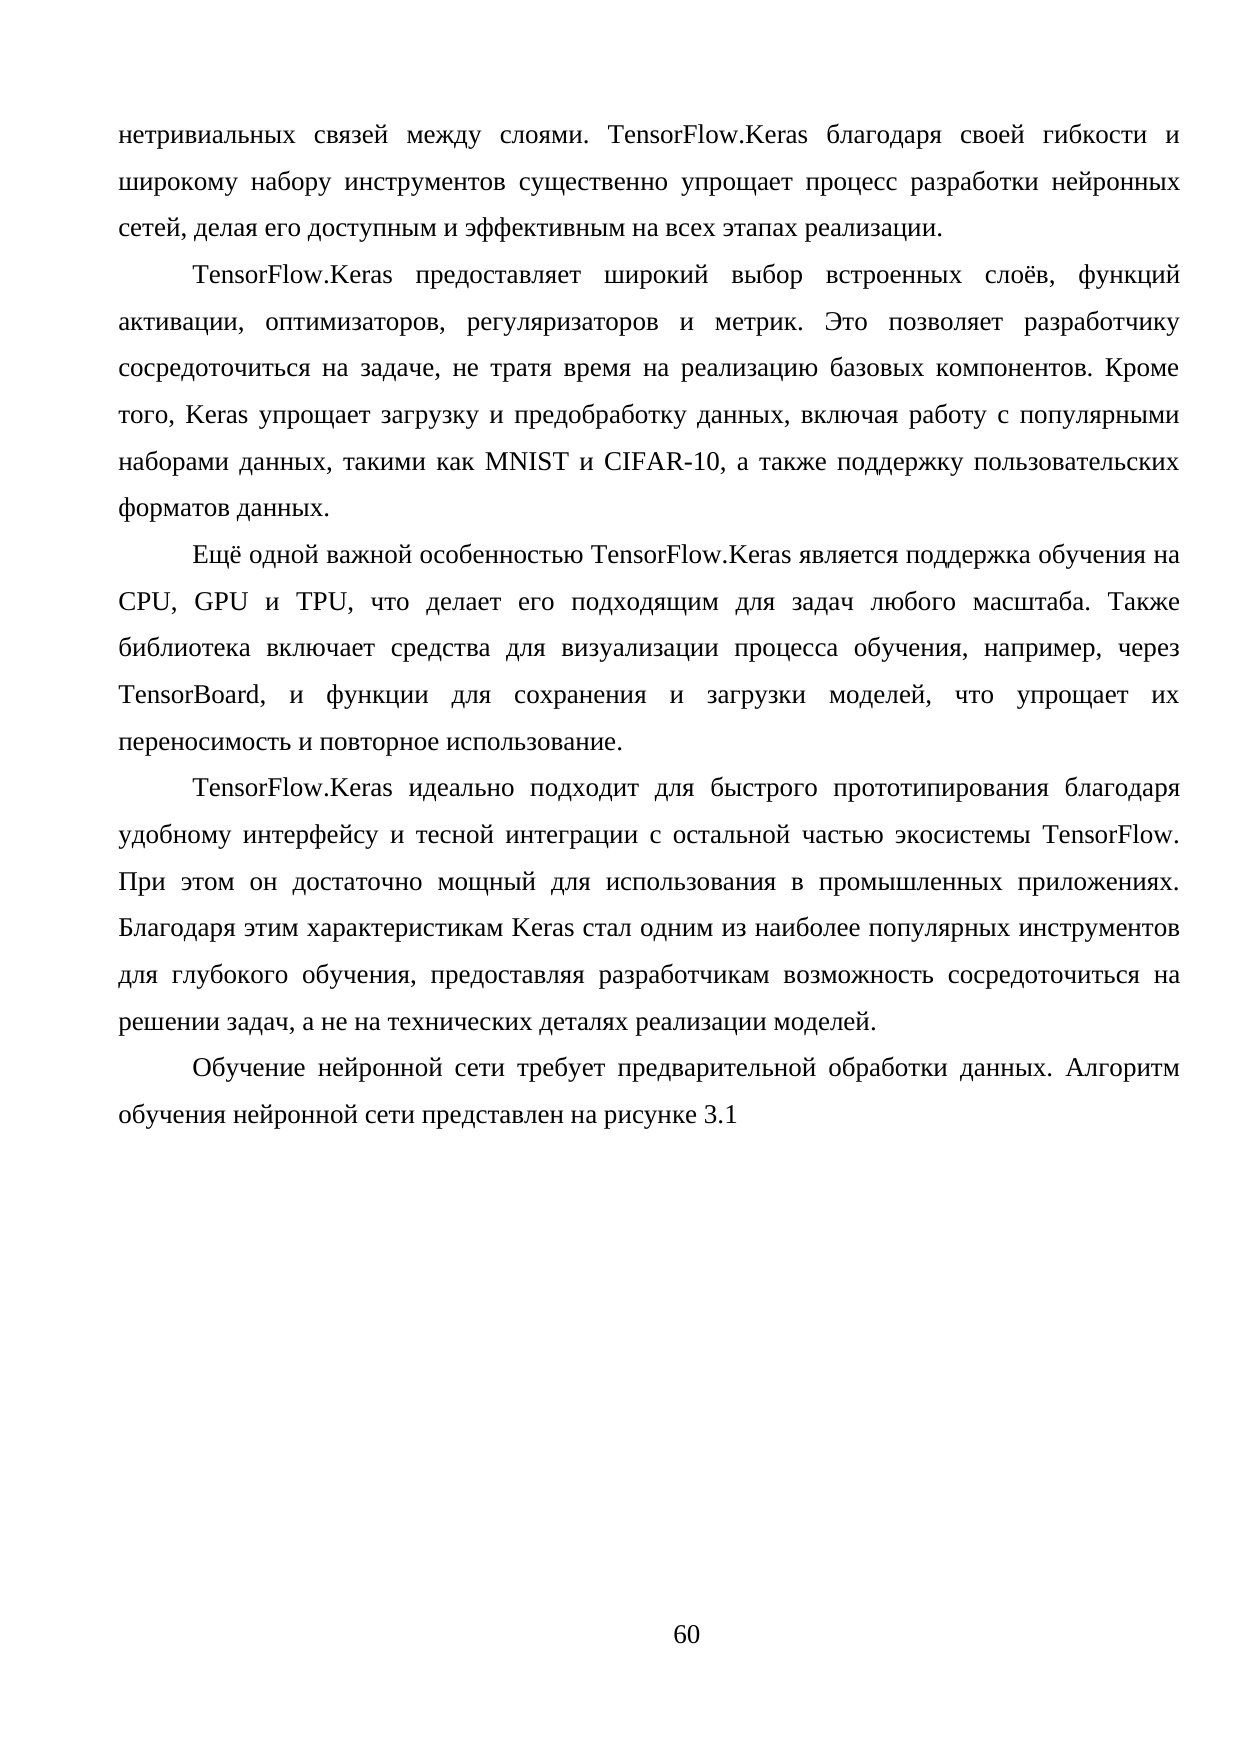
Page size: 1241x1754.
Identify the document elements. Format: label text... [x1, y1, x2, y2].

text TensorFlow.Keras предоставляет широкий выбор встроенных слоёв, функций активации, оптимизаторов, регуляризаторов и метрик. Это позволяет разработчику сосредоточиться на задаче, не тратя время на реализацию базовых компонентов. Кроме того, Keras упрощает загрузку и предобработку данных, включая работу с популярными наборами данных, такими как MNIST и CIFAR-10, а также поддержку пользовательских форматов данных. [118, 258, 1181, 523]
text TensorFlow.Keras идеально подходит для быстрого прототипирования благодаря удобному интерфейсу и тесной интеграции с остальной частью экосистемы TensorFlow. При этом он достаточно мощный для использования в промышленных приложениях. Благодаря этим характеристикам Keras стал одним из наиболее популярных инструментов для глубокого обучения, предоставляя разработчикам возможность сосредоточиться на решении задач, а не на технических деталях реализации моделей. [118, 771, 1181, 1036]
text Обучение нейронной сети требует предварительной обработки данных. Алгоритм обучения нейронной сети представлен на рисунке 3.1 [118, 1051, 1181, 1129]
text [118, 118, 1181, 243]
text Ещё одной важной особенностью TensorFlow.Keras является поддержка обучения на CPU, GPU и TPU, что делает его подходящим для задач любого масштаба. Также библиотека включает средства для визуализации процесса обучения, например, через TensorBoard, и функции для сохранения и загрузки моделей, что упрощает их переносимость и повторное использование. [118, 538, 1181, 756]
